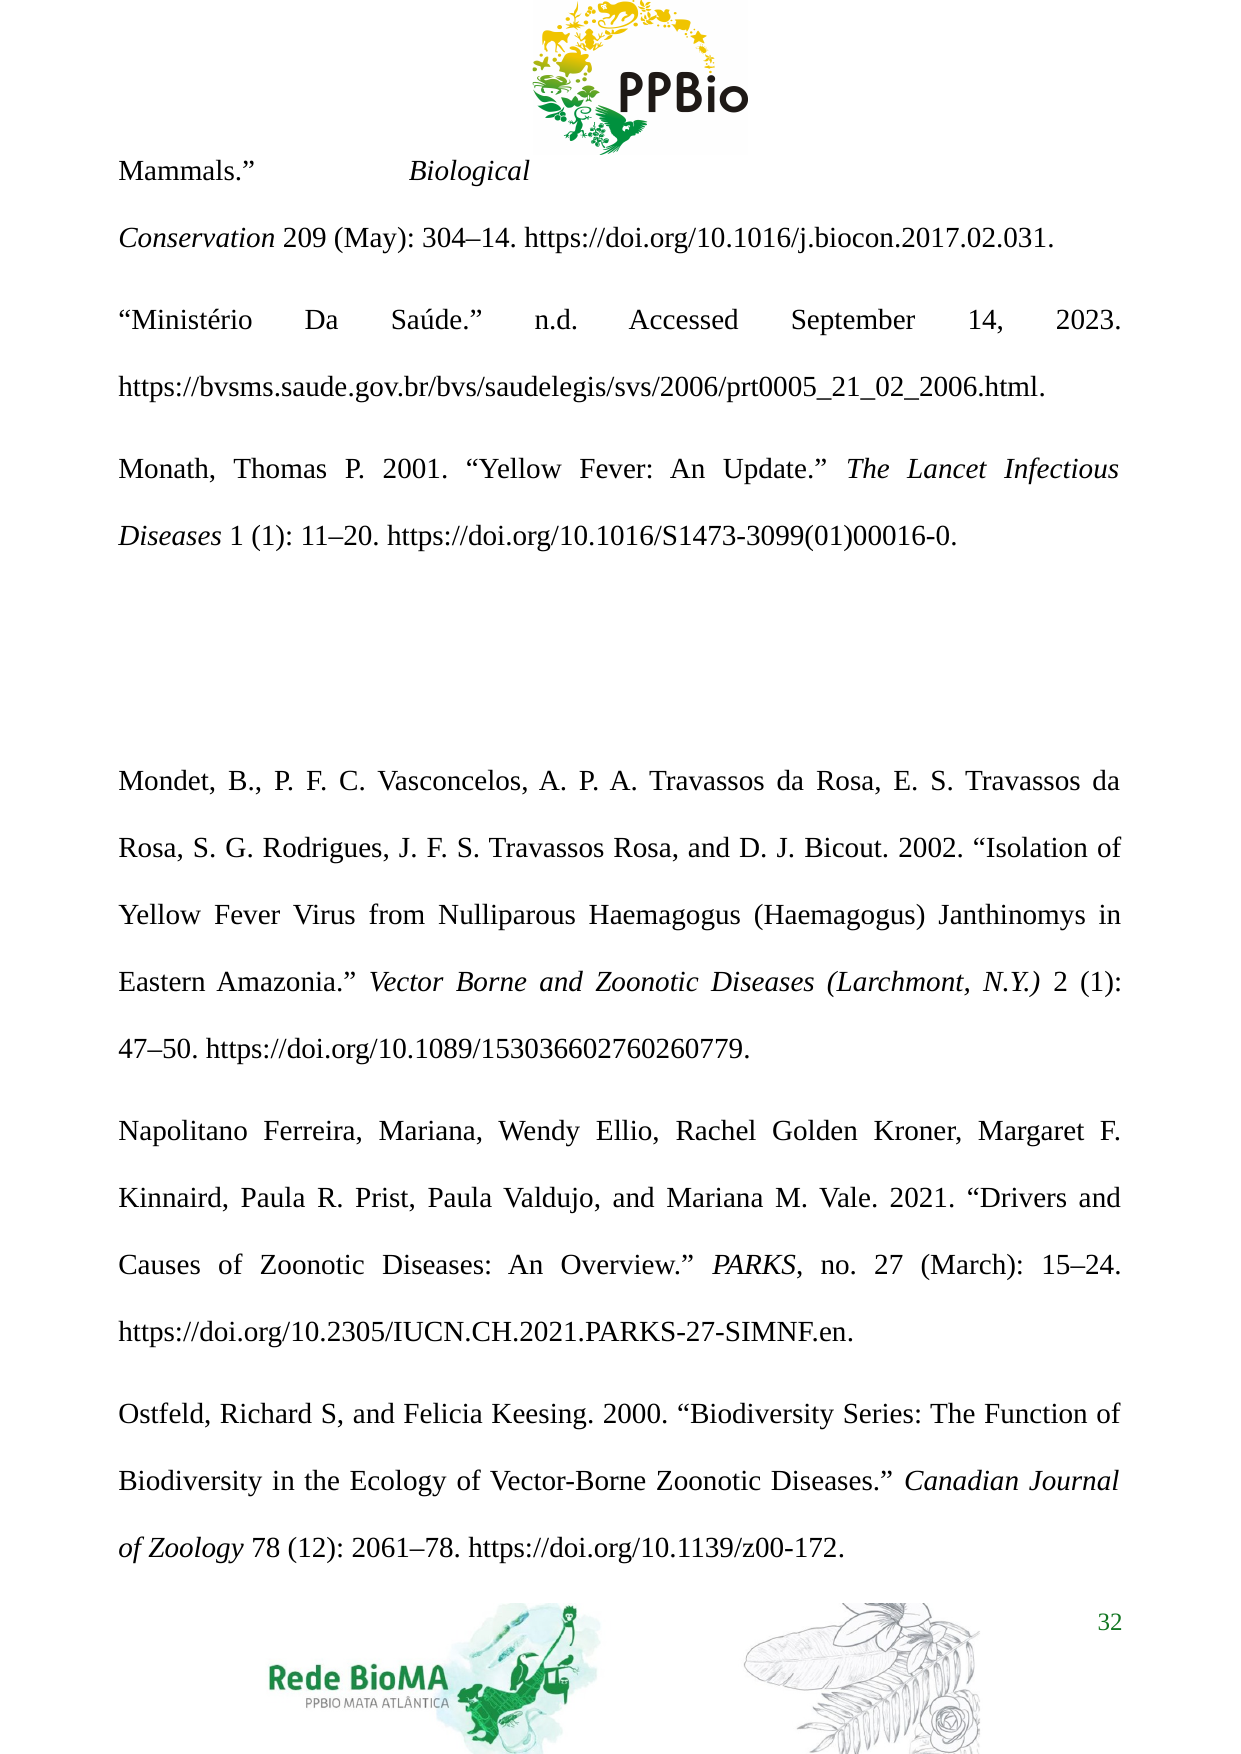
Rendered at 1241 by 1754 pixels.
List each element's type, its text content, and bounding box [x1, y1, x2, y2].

text Napolitano Ferreira, Mariana, Wendy Ellio, Rachel Golden Kroner, Margaret F. Kinnaird, Paula R. Prist, Paula Valdujo, and Mariana M. Vale. 2021. “Drivers and Causes of Zoonotic Diseases: An Overview.” PARKS, no. 27 (March): 15–24. https://doi.org/10.2305/IUCN.CH.2021.PARKS-27-SIMNF.en. [118, 1113, 1122, 1348]
picture [532, 0, 748, 153]
text Ostfeld, Richard S, and Felicia Keesing. 2000. “Biodiversity Series: The Function of Biodiversity in the Ecology of Vector-Borne Zoonotic Diseases.” Canadian Journal of Zoology 78 (12): 2061–78. https://doi.org/10.1139/z00-172. [118, 1396, 1122, 1564]
text “Ministério Da Saúde.” n.d. Accessed September 14, 2023. https://bvsms.saude.gov.br/bvs/saudelegis/svs/2006/prt0005_21_02_2006.html. [118, 302, 1122, 403]
text Monath, Thomas P. 2001. “Yellow Fever: An Update.” The Lancet Infectious Diseases 1 (1): 11–20. https://doi.org/10.1016/S1473-3099(01)00016-0. [118, 451, 1122, 552]
picture [257, 1603, 984, 1754]
text Mondet, B., P. F. C. Vasconcelos, A. P. A. Travassos da Rosa, E. S. Travassos da Rosa, S. G. Rodrigues, J. F. S. Travassos Rosa, and D. J. Bicout. 2002. “Isolation of Yellow Fever Virus from Nulliparous Haemagogus (Haemagogus) Janthinomys in Eastern Amazonia.” Vector Borne and Zoonotic Diseases (Larchmont, N.Y.) 2 (1): 47–50. https://doi.org/10.1089/153036602760260779. [118, 763, 1122, 1065]
